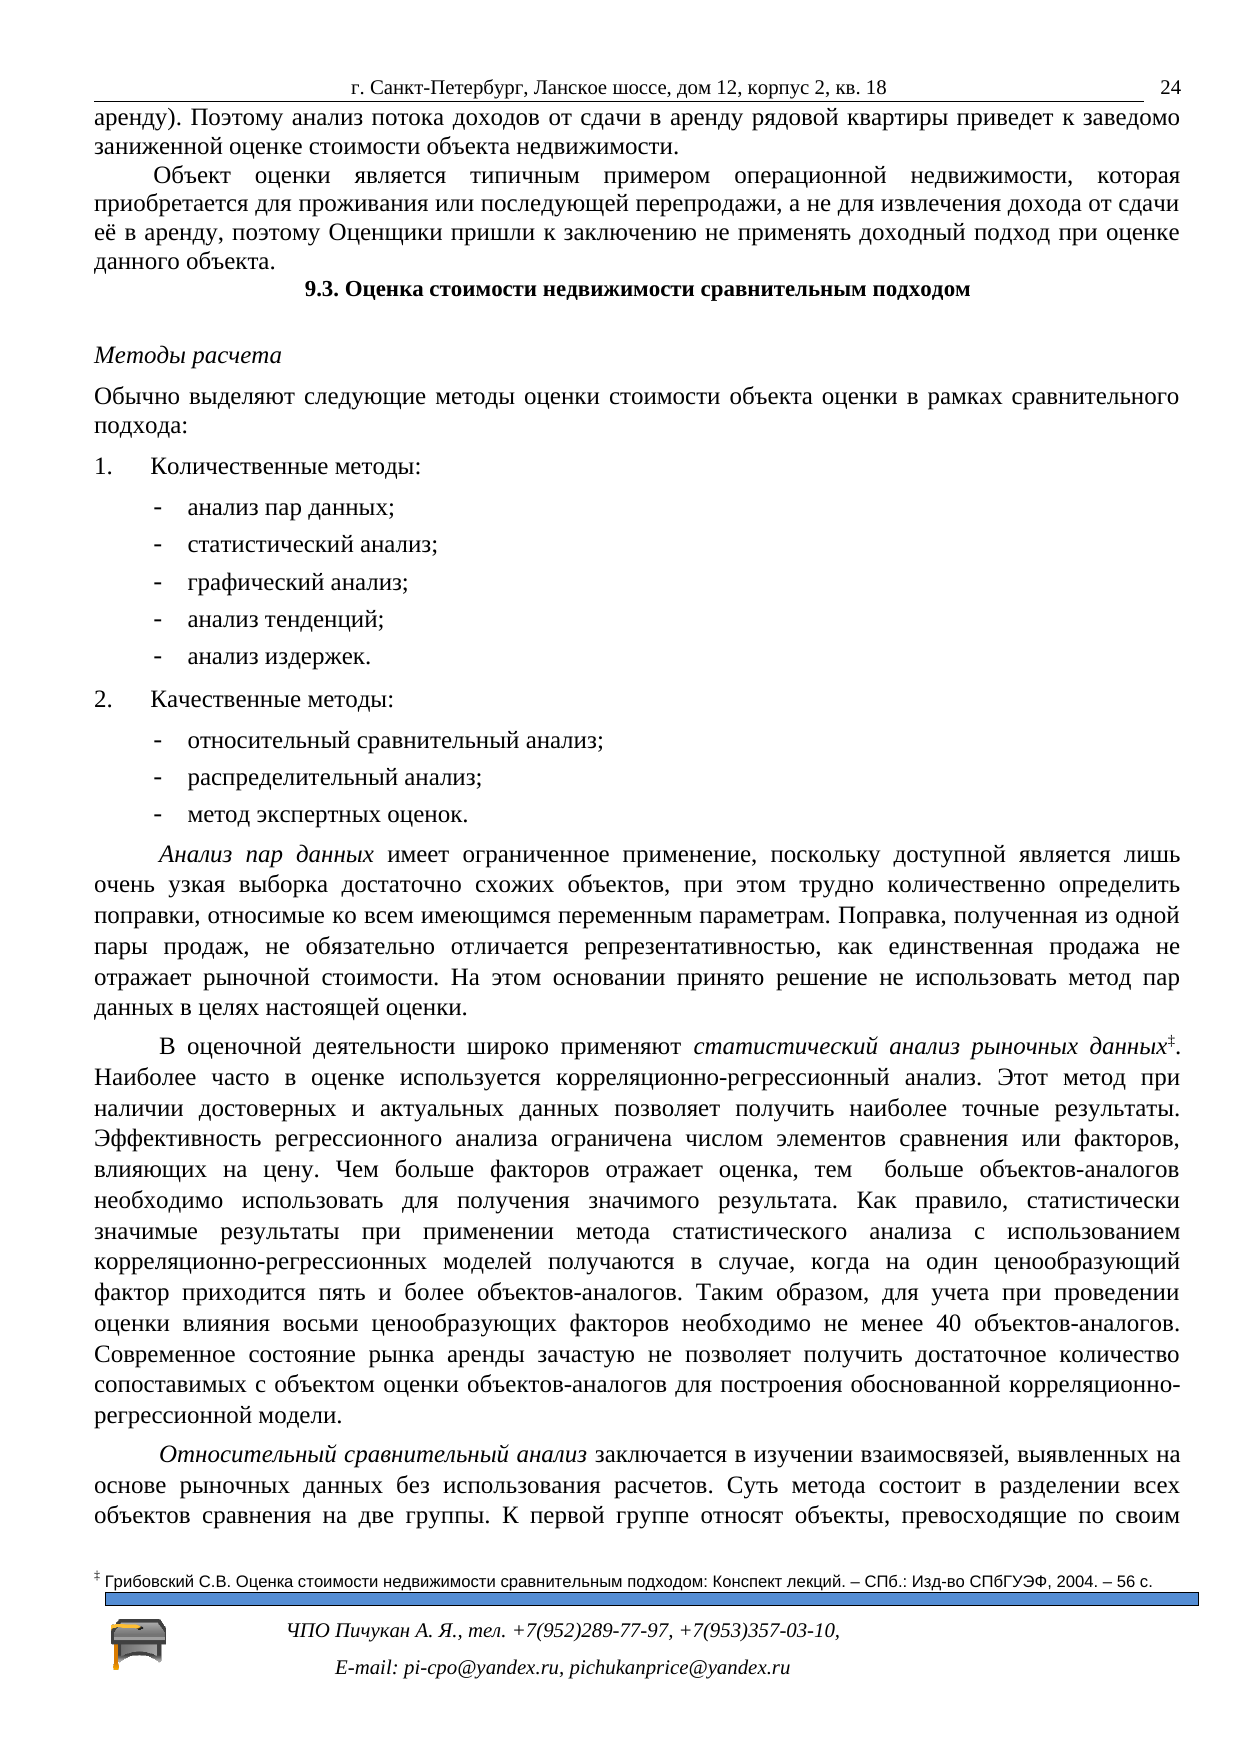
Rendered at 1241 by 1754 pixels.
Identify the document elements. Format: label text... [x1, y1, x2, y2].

text Методы расчета [94, 340, 1181, 369]
list относительный сравнительный анализ; [150, 725, 1181, 756]
text Объект оценки является типичным примером операционной недвижимости, которая приобретается для проживания или последующей перепродажи, а не для извлечения дохода от сдачи её в аренду, поэтому Оценщики пришли к заключению не применять доходный подход при оценке данного объекта. [94, 160, 1181, 275]
list Качественные методы: [94, 684, 1181, 713]
list распределительный анализ; [150, 762, 1181, 793]
list статистический анализ; [150, 529, 1181, 560]
list анализ издержек. [150, 641, 1181, 672]
picture [109, 1615, 166, 1672]
list метод экспертных оценок. [150, 799, 1181, 830]
list графический анализ; [150, 567, 1181, 597]
list Количественные методы: [94, 451, 1181, 480]
text Обычно выделяют следующие методы оценки стоимости объекта оценки в рамках сравнительного подхода: [94, 381, 1181, 439]
list анализ пар данных; [150, 492, 1181, 523]
subtitle 9.3. Оценка стоимости недвижимости сравнительным подходом [88, 275, 1187, 301]
text Анализ пар данных имеет ограниченное применение, поскольку доступной является лишь очень узкая выборка достаточно схожих объектов, при этом трудно количественно определить поправки, относимые ко всем имеющимся переменным параметрам. Поправка, полученная из одной пары продаж, не обязательно отличается репрезентативностью, как единственная продажа не отражает рыночной стоимости. На этом основании принято решение не использовать метод пар данных в целях настоящей оценки. [94, 839, 1181, 1021]
text В оценочной деятельности широко применяют статистический анализ рыночных данных. Наиболее часто в оценке используется корреляционно-регрессионный анализ. Этот метод при наличии достоверных и актуальных данных позволяет получить наиболее точные результаты. Эффективность регрессионного анализа ограничена числом элементов сравнения или факторов, влияющих на цену. Чем больше факторов отражает оценка, тем больше объектов-аналогов необходимо использовать для получения значимого результата. Как правило, статистически значимые результаты при применении метода статистического анализа с использованием корреляционно-регрессионных моделей получаются в случае, когда на один ценообразующий фактор приходится пять и более объектов-аналогов. Таким образом, для учета при проведении оценки влияния восьми ценообразующих факторов необходимо не менее 40 объектов-аналогов. Современное состояние рынка аренды зачастую не позволяет получить достаточное количество сопоставимых с объектом оценки объектов-аналогов для построения обоснованной корреляционно-регрессионной модели. [94, 1031, 1181, 1429]
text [94, 102, 1181, 160]
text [94, 1439, 1181, 1529]
list анализ тенденций; [150, 604, 1181, 634]
